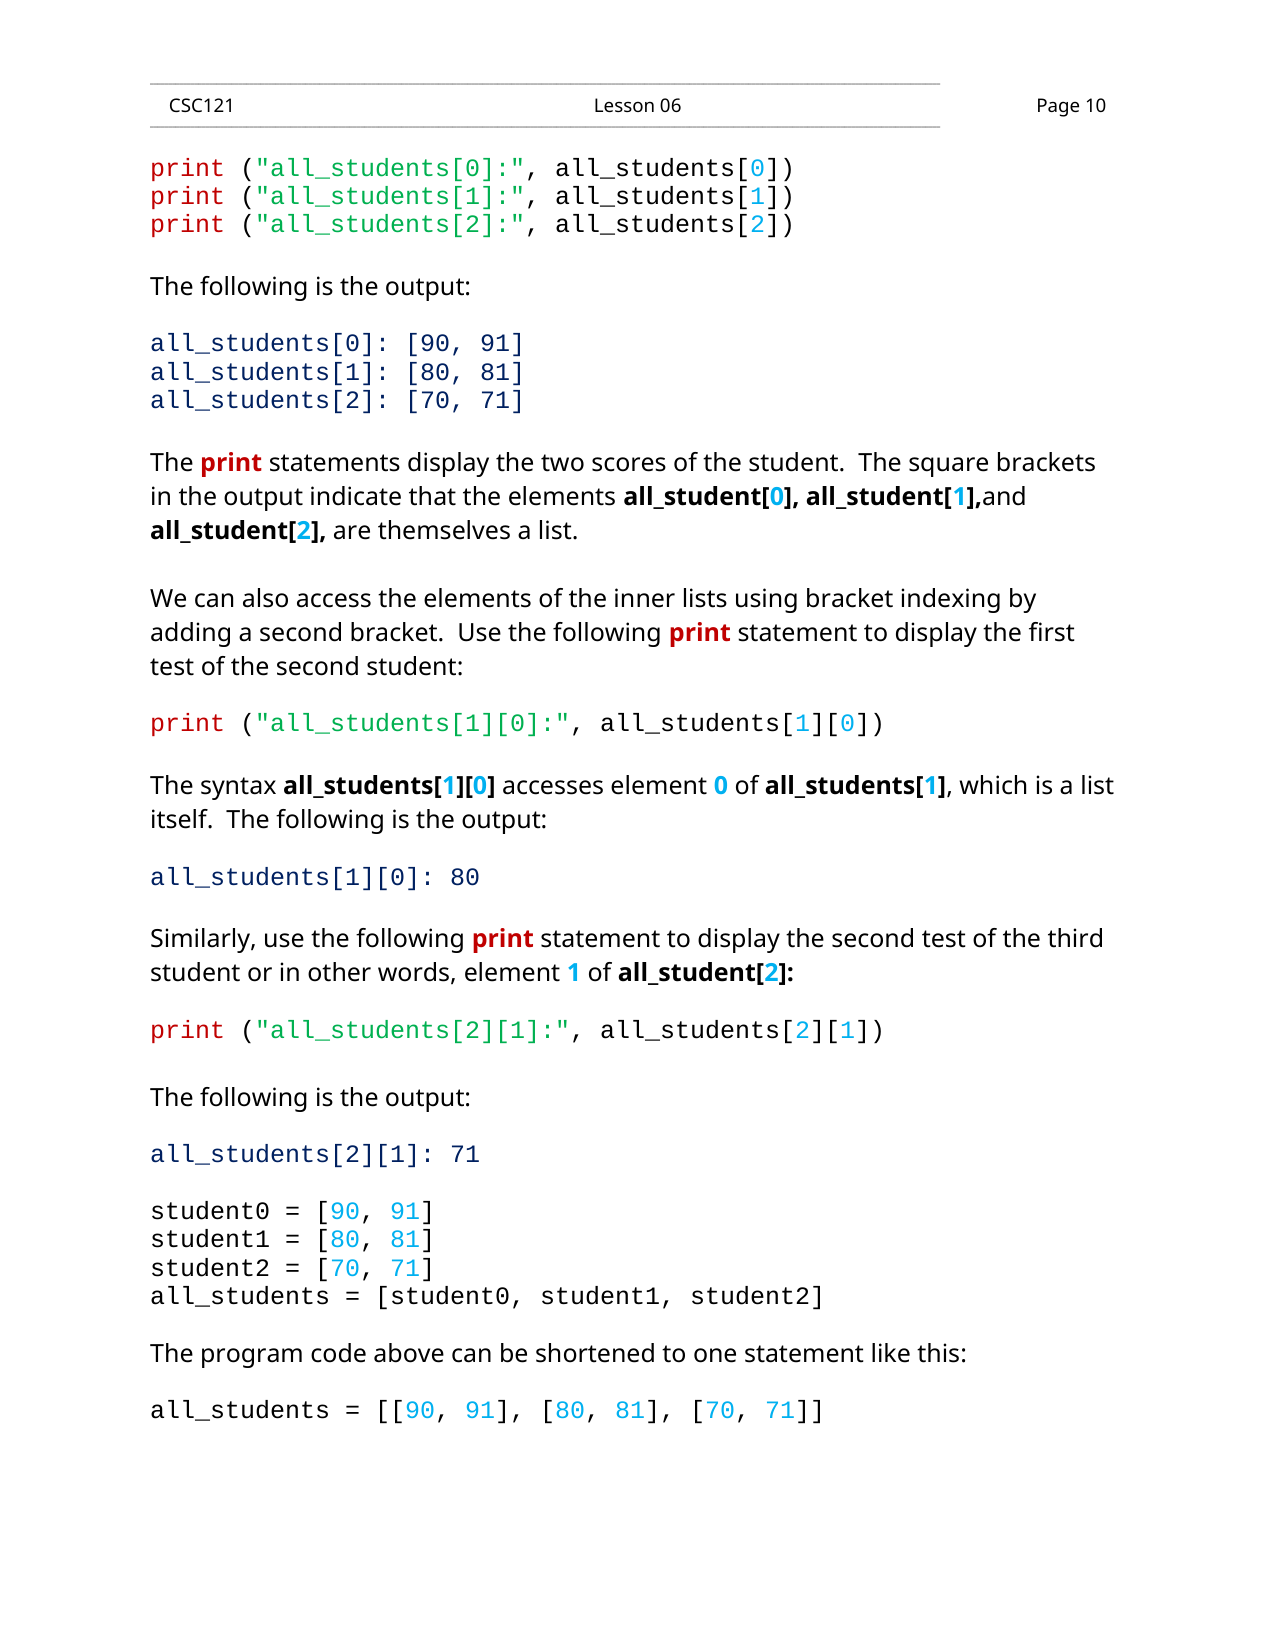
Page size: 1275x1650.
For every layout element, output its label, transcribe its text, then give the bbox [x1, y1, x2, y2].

text student0 = [90, 91] student1 = [80, 81] student2 = [70, 71] all_students = [student0, student1, student2] [150, 1199, 1125, 1336]
text print ("all_students[1]:", all_students[1]) [150, 183, 1125, 212]
text Similarly, use the following print statement to display the second test of the third student or in other words, element 1 of all_student[2]: [150, 921, 1125, 989]
text all_students[0]: [90, 91] [150, 331, 1125, 359]
text The print statements display the two scores of the student. The square brackets in the output indicate that the elements all_student[0], all_student[1],and all_student[2], are themselves a list. [150, 444, 1125, 546]
text print ("all_students[2]:", all_students[2]) [150, 212, 1125, 240]
text The following is the output: [150, 1080, 1125, 1114]
text The program code above can be shortened to one statement like this: [150, 1336, 1125, 1370]
text print ("all_students[2][1]:", all_students[2][1]) [150, 1017, 1125, 1046]
text The syntax all_students[1][0] accesses element 0 of all_students[1], which is a list itself. The following is the output: [150, 768, 1125, 836]
text all_students[1][0]: 80 [150, 864, 1125, 892]
text print ("all_students[1][0]:", all_students[1][0]) [150, 711, 1125, 739]
text all_students[2]: [70, 71] [150, 388, 1125, 416]
text The following is the output: [150, 268, 1125, 303]
text all_students = [[90, 91], [80, 81], [70, 71]] [150, 1398, 1125, 1426]
text print ("all_students[0]:", all_students[0]) [150, 155, 1125, 183]
text all_students[1]: [80, 81] [150, 359, 1125, 388]
text all_students[2][1]: 71 [150, 1142, 1125, 1170]
text We can also access the elements of the inner lists using bracket indexing by adding a second bracket. Use the following print statement to display the first test of the second student: [150, 581, 1125, 683]
